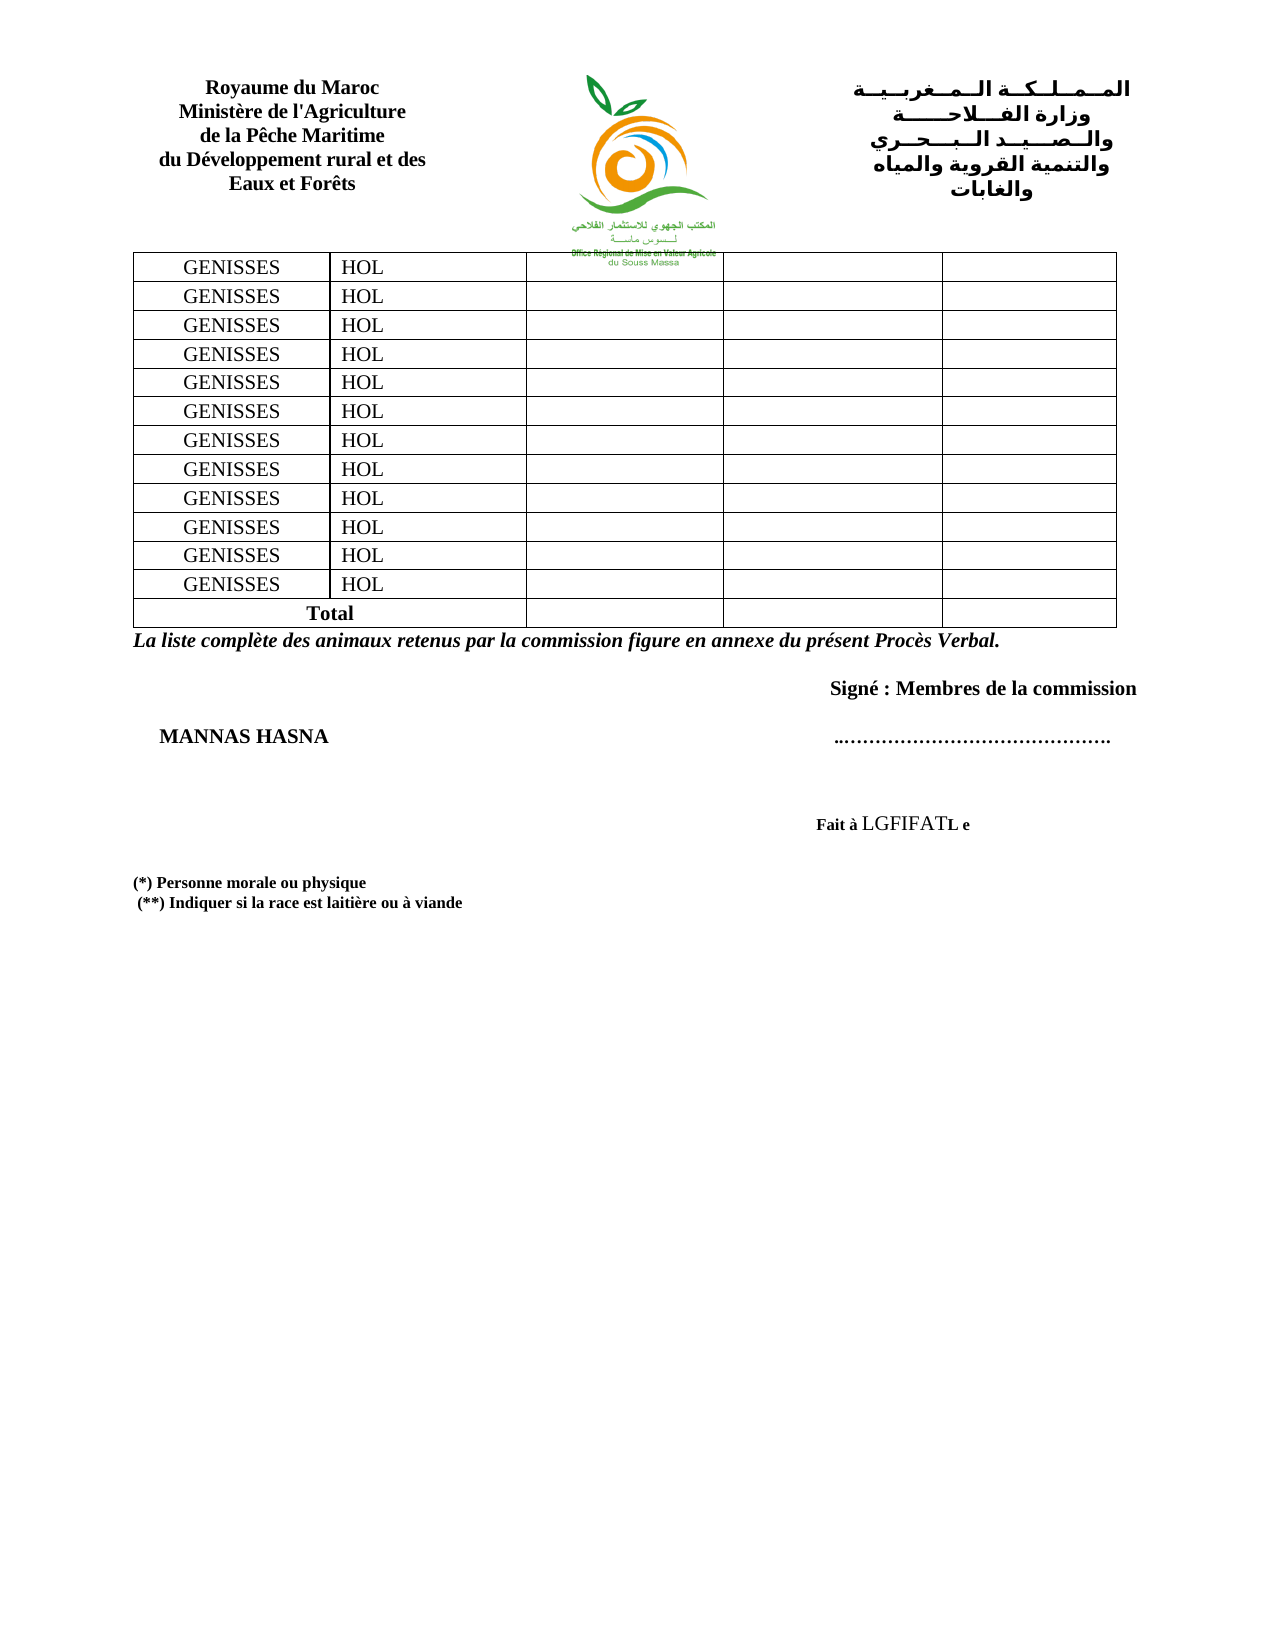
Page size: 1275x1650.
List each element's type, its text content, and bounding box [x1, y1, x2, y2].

table_cell HOL [331, 253, 526, 281]
table_cell [943, 542, 1116, 569]
table_cell GENISSES [134, 513, 329, 541]
text Fait à LGFIFATL e [649, 811, 1137, 835]
table_cell HOL [331, 369, 526, 396]
table_cell [943, 282, 1116, 310]
table_cell HOL [331, 455, 526, 483]
table_cell GENISSES [134, 455, 329, 483]
text (*) Personne morale ou physique [133, 873, 1137, 892]
table_cell [943, 455, 1116, 483]
table_cell GENISSES [134, 397, 329, 425]
table_cell [724, 455, 942, 483]
table_cell [527, 570, 723, 598]
table_cell GENISSES [134, 542, 329, 569]
table_cell GENISSES [134, 311, 329, 338]
table_cell [943, 599, 1116, 627]
table_cell GENISSES [134, 369, 329, 396]
table_cell [527, 397, 723, 425]
table_cell [943, 340, 1116, 367]
text La liste complète des animaux retenus par la commission figure en annexe du présent Procès Verbal. [133, 628, 1137, 652]
table_cell [943, 397, 1116, 425]
table_cell [527, 513, 723, 541]
table_cell [724, 340, 942, 367]
table_cell [943, 369, 1116, 396]
table_cell GENISSES [134, 253, 329, 281]
table_cell HOL [331, 513, 526, 541]
table_cell GENISSES [134, 484, 329, 512]
text MANNAS HASNA ..……………………………………. [133, 724, 1137, 748]
text (**) Indiquer si la race est laitière ou à viande [133, 892, 1137, 912]
table_cell [527, 599, 723, 627]
table_cell GENISSES [134, 282, 329, 310]
table_cell GENISSES [134, 340, 329, 367]
table_cell [724, 253, 942, 281]
table_cell HOL [331, 397, 526, 425]
table_cell [943, 570, 1116, 598]
table_cell [724, 542, 942, 569]
table_cell HOL [331, 311, 526, 338]
text Signé : Membres de la commission [133, 676, 1137, 700]
table_cell [943, 484, 1116, 512]
table_cell [943, 253, 1116, 281]
table_cell [527, 311, 723, 338]
table_cell [527, 426, 723, 454]
table_cell [943, 426, 1116, 454]
table_cell Total [134, 599, 526, 627]
table_cell [724, 570, 942, 598]
table_cell [527, 484, 723, 512]
table_cell [724, 369, 942, 396]
table_cell HOL [331, 282, 526, 310]
table_cell [527, 340, 723, 367]
table_cell GENISSES [134, 426, 329, 454]
table_cell [527, 253, 723, 281]
table_cell [943, 311, 1116, 338]
table_cell GENISSES [134, 570, 329, 598]
table_cell [724, 599, 942, 627]
table_cell [527, 542, 723, 569]
table_cell [527, 282, 723, 310]
table_cell HOL [331, 542, 526, 569]
table_cell [724, 397, 942, 425]
table_cell HOL [331, 484, 526, 512]
table_cell [527, 369, 723, 396]
table_cell [724, 426, 942, 454]
table_cell [724, 484, 942, 512]
picture [571, 75, 716, 252]
table_cell [724, 311, 942, 338]
table_cell [943, 513, 1116, 541]
table_cell [724, 513, 942, 541]
table_cell [527, 455, 723, 483]
table_cell [724, 282, 942, 310]
table_cell HOL [331, 426, 526, 454]
table_cell HOL [331, 570, 526, 598]
table_cell HOL [331, 340, 526, 367]
